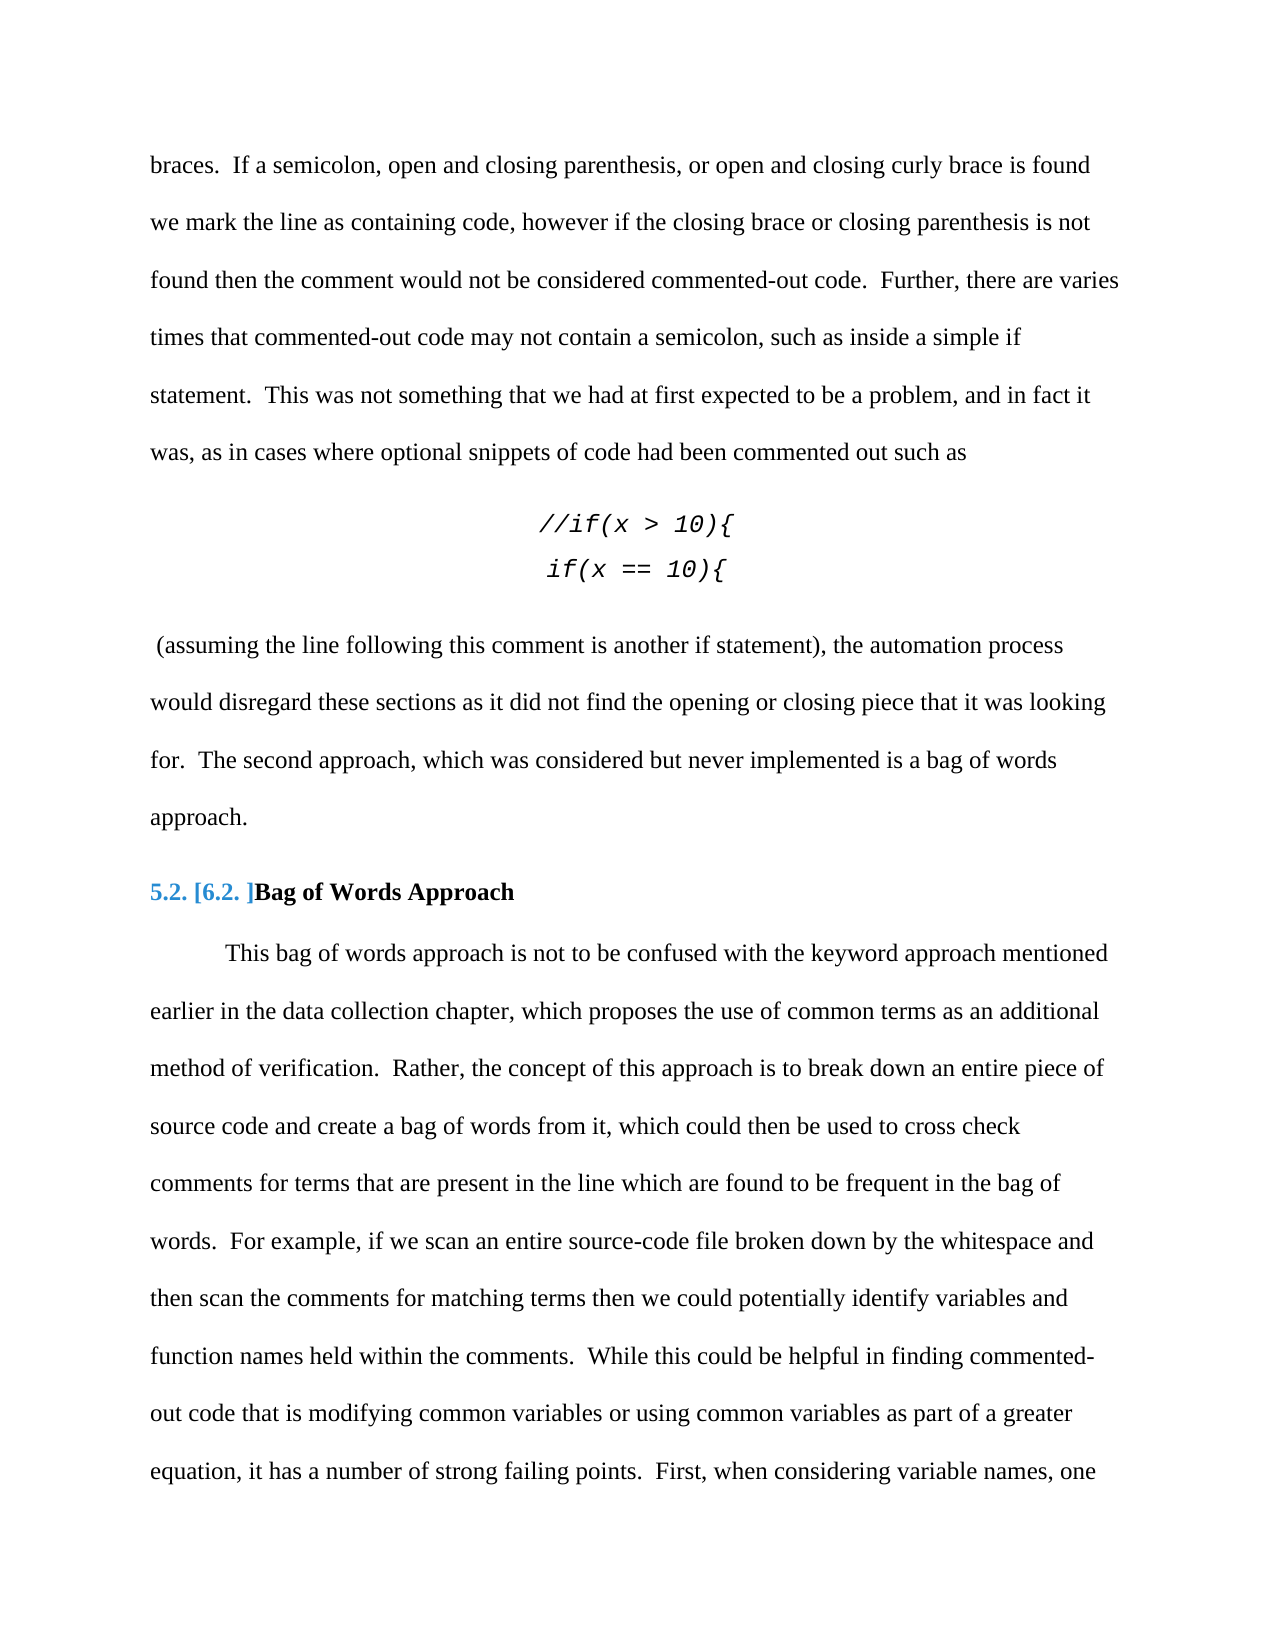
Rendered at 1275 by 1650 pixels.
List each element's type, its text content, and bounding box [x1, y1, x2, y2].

text //if(x > 10){ [150, 512, 1125, 540]
text if(x == 10){ [150, 557, 1125, 585]
subtitle Bag of Words Approach [150, 877, 1125, 905]
text (assuming the line following this comment is another if statement), the automation process would disregard these sections as it did not find the opening or closing piece that it was looking for. The second approach, which was considered but never implemented is a bag of words approach. [150, 630, 1125, 831]
